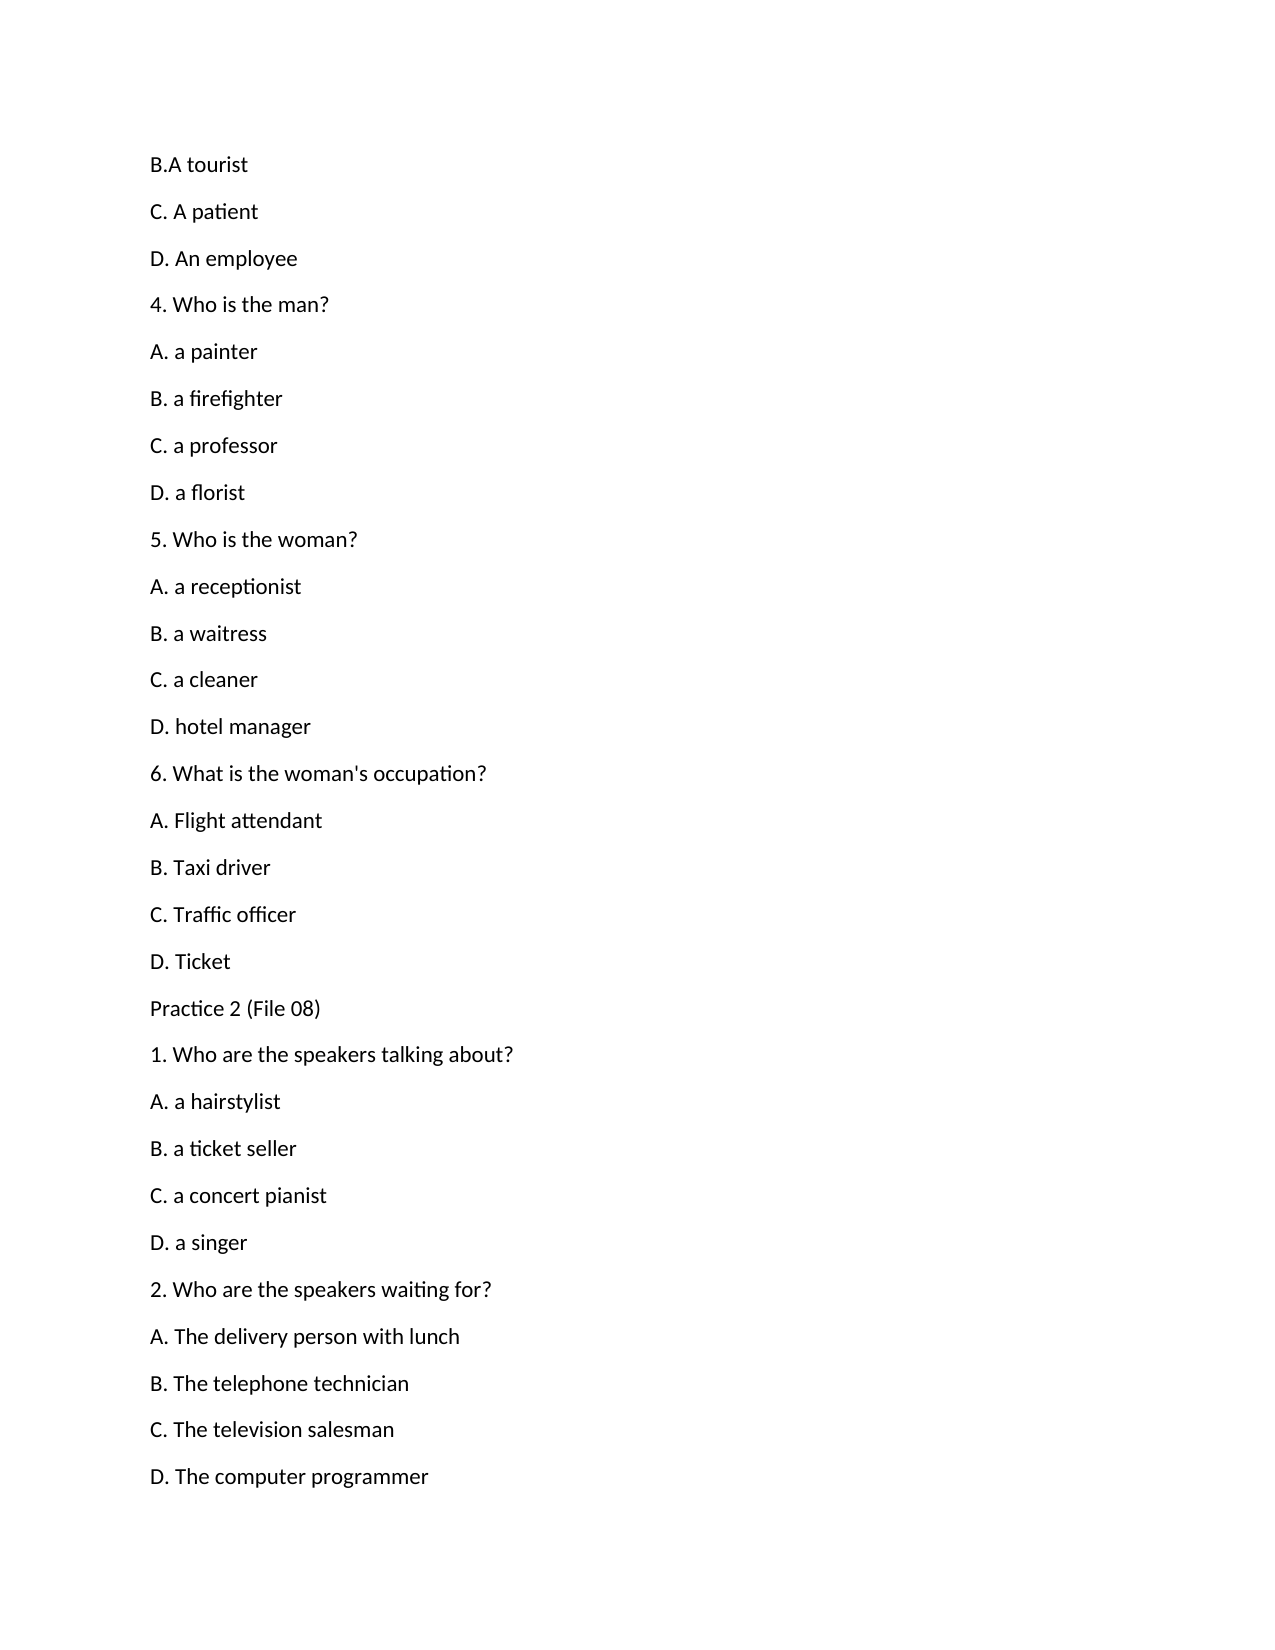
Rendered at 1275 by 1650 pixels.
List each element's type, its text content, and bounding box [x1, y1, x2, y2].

text A. a hairstylist [150, 1087, 1125, 1116]
text A. a painter [150, 337, 1125, 366]
text C. a professor [150, 431, 1125, 459]
text A. Flight attendant [150, 806, 1125, 834]
text A. The delivery person with lunch [150, 1322, 1125, 1350]
text D. An employee [150, 244, 1125, 272]
text B. a firefighter [150, 384, 1125, 412]
text B. The telephone technician [150, 1369, 1125, 1397]
text 1. Who are the speakers talking about? [150, 1041, 1125, 1069]
text D. The computer programmer [150, 1462, 1125, 1491]
text 5. Who is the woman? [150, 525, 1125, 553]
text 6. What is the woman's occupation? [150, 759, 1125, 787]
text D. hotel manager [150, 712, 1125, 741]
text B. a waitress [150, 619, 1125, 647]
text C. Traffic officer [150, 900, 1125, 928]
text C. a concert pianist [150, 1181, 1125, 1209]
text C. The television salesman [150, 1416, 1125, 1444]
text D. Ticket [150, 947, 1125, 975]
text B. a ticket seller [150, 1134, 1125, 1162]
text D. a singer [150, 1228, 1125, 1256]
text 4. Who is the man? [150, 291, 1125, 319]
text C. a cleaner [150, 666, 1125, 694]
text B.A tourist [150, 150, 1125, 178]
text B. Taxi driver [150, 853, 1125, 881]
text C. A patient [150, 197, 1125, 225]
text D. a florist [150, 478, 1125, 506]
text Practice 2 (File 08) [150, 994, 1125, 1022]
text 2. Who are the speakers waiting for? [150, 1275, 1125, 1303]
text A. a receptionist [150, 572, 1125, 600]
